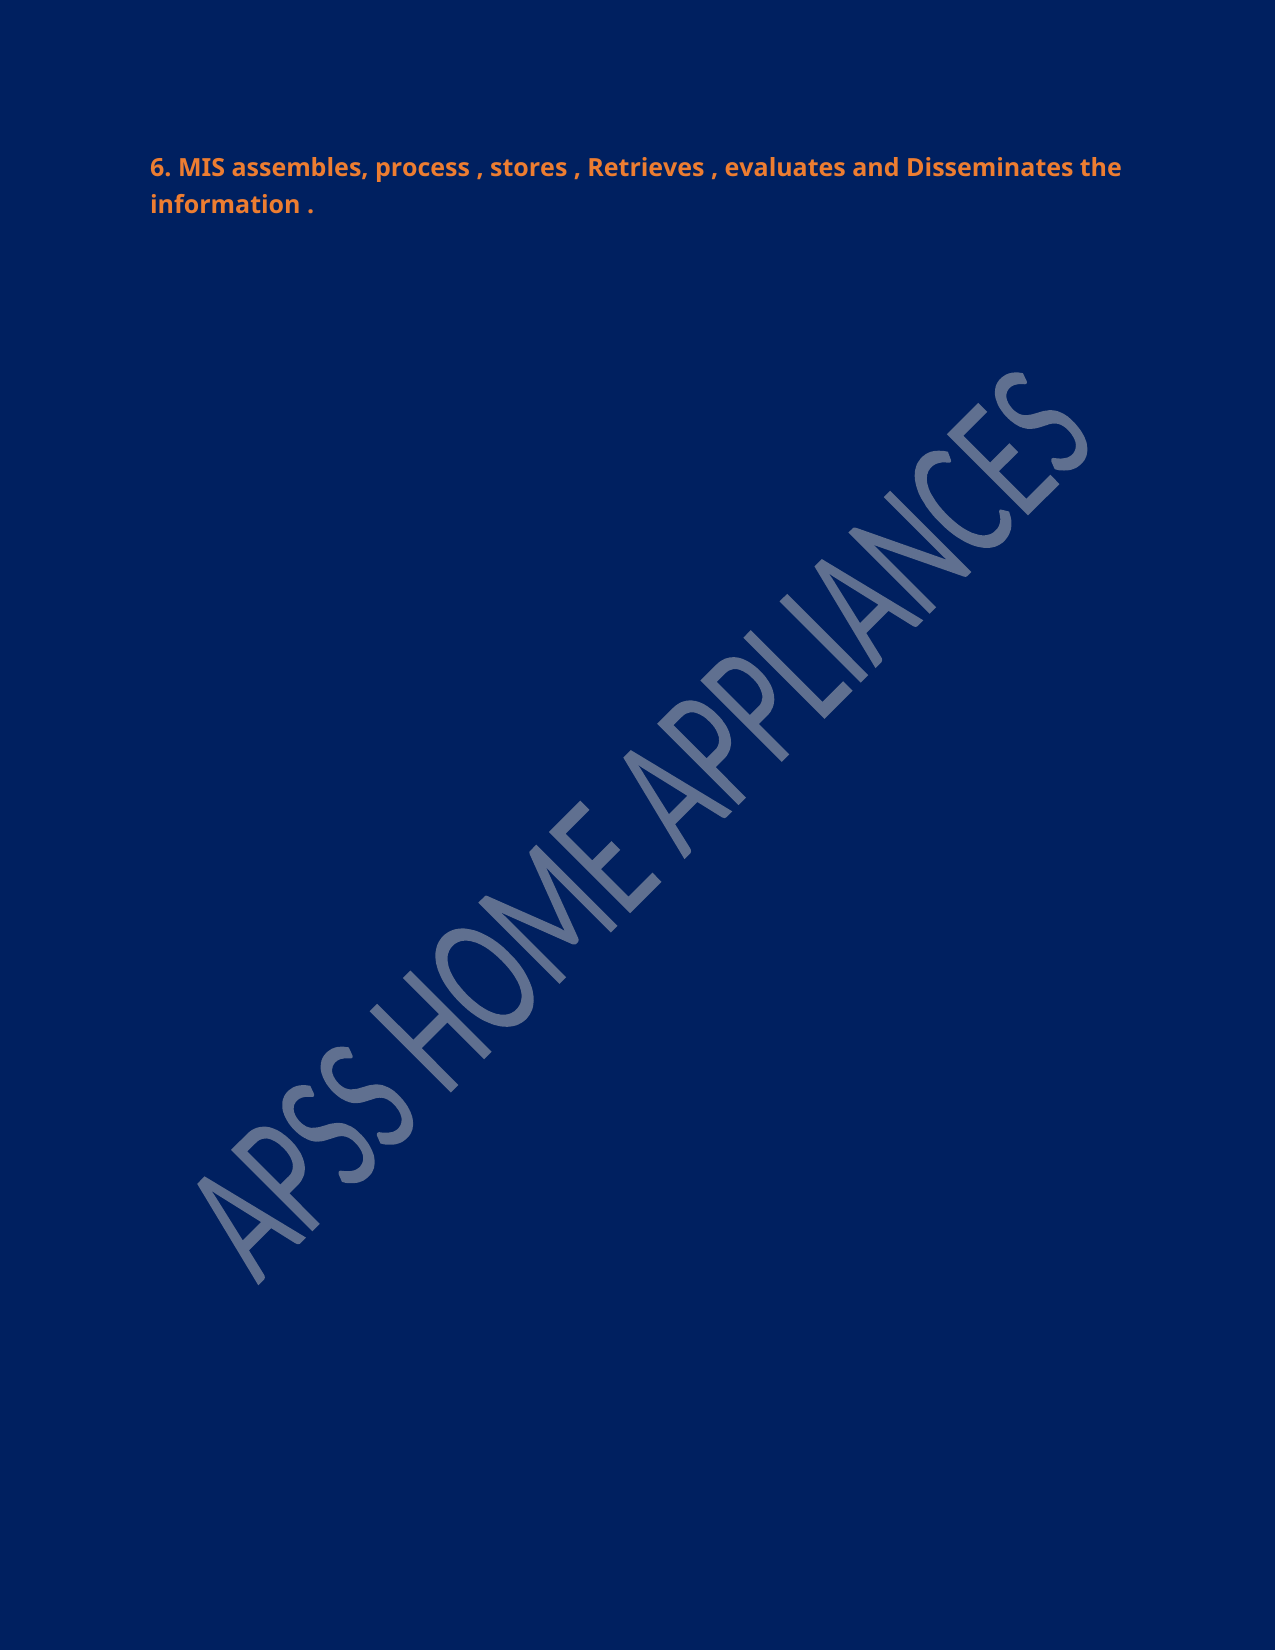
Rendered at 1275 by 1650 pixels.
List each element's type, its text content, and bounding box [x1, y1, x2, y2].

text 6. MIS assembles, process , stores , Retrieves , evaluates and Disseminates the information . [150, 150, 1125, 221]
